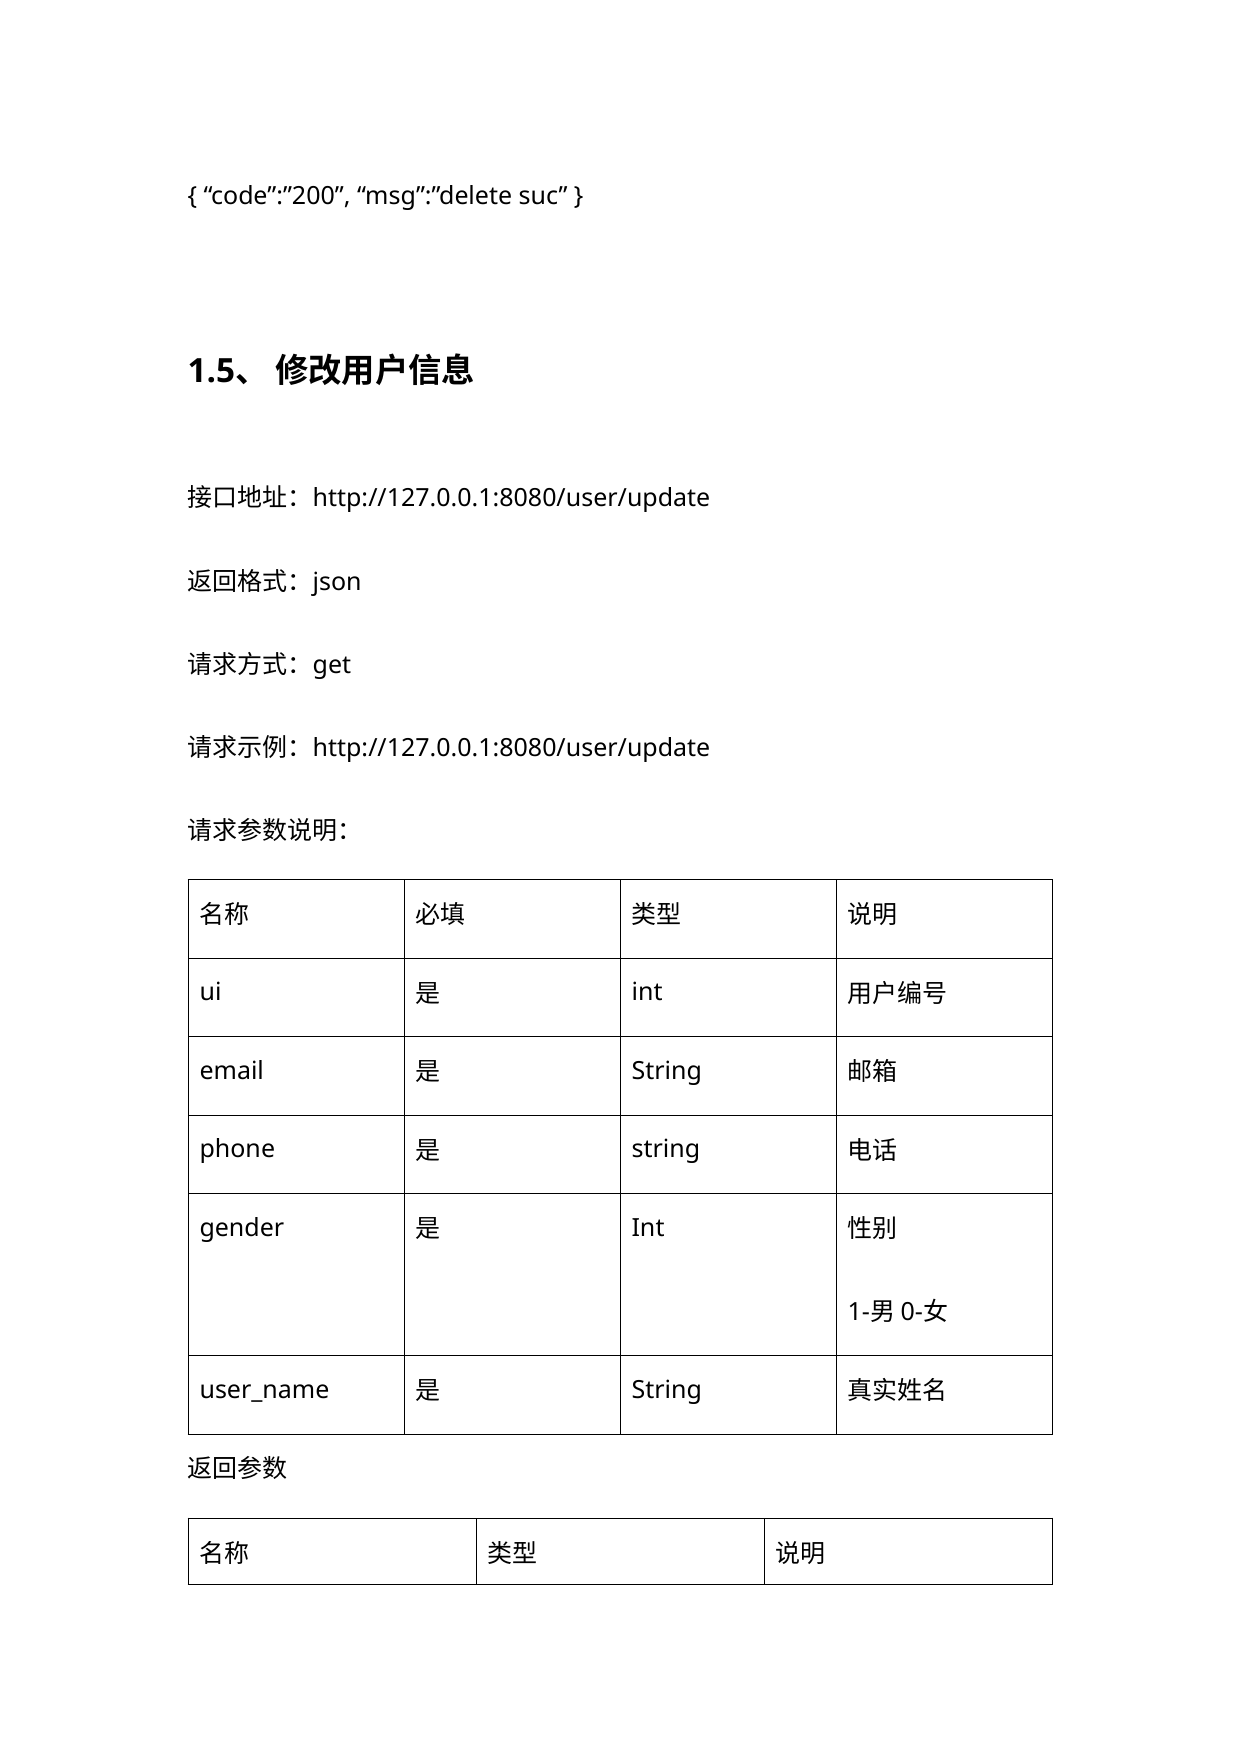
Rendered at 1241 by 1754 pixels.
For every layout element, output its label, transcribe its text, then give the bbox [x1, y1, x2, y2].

table_cell 是 [405, 1356, 620, 1433]
table_cell ui [189, 959, 404, 1036]
text 请求方式：get [187, 630, 1053, 695]
table_cell user_name [189, 1356, 404, 1433]
table_cell 邮箱 [837, 1037, 1052, 1115]
table_cell String [621, 1356, 836, 1433]
table_header 必填 [405, 880, 620, 958]
table_header 说明 [765, 1519, 1052, 1584]
table_cell 是 [405, 1037, 620, 1115]
table_header 类型 [621, 880, 836, 958]
table_cell 是 [405, 1116, 620, 1193]
text 请求参数说明： [187, 796, 1053, 861]
table_cell Int [621, 1194, 836, 1355]
table_cell int [621, 959, 836, 1036]
text { “code”:”200”, “msg”:”delete suc” } [187, 162, 1053, 227]
table_header 说明 [837, 880, 1052, 958]
subtitle 修改用户信息 [187, 336, 1053, 401]
table_cell email [189, 1037, 404, 1115]
text 接口地址：http://127.0.0.1:8080/user/update [187, 463, 1053, 528]
table_cell 是 [405, 959, 620, 1036]
table_header 类型 [477, 1519, 764, 1584]
table_cell 真实姓名 [837, 1356, 1052, 1433]
table_cell 电话 [837, 1116, 1052, 1193]
table_cell String [621, 1037, 836, 1115]
table_cell gender [189, 1194, 404, 1355]
text 返回参数 [187, 1435, 1053, 1499]
text 返回格式：json [187, 547, 1053, 612]
table_cell 是 [405, 1194, 620, 1355]
table_cell 用户编号 [837, 959, 1052, 1036]
table_cell phone [189, 1116, 404, 1193]
table_header 名称 [189, 880, 404, 958]
table_cell string [621, 1116, 836, 1193]
table_cell 性别 1-男 0-女 [837, 1194, 1052, 1355]
table_header 名称 [189, 1519, 476, 1584]
text 请求示例：http://127.0.0.1:8080/user/update [187, 713, 1053, 778]
